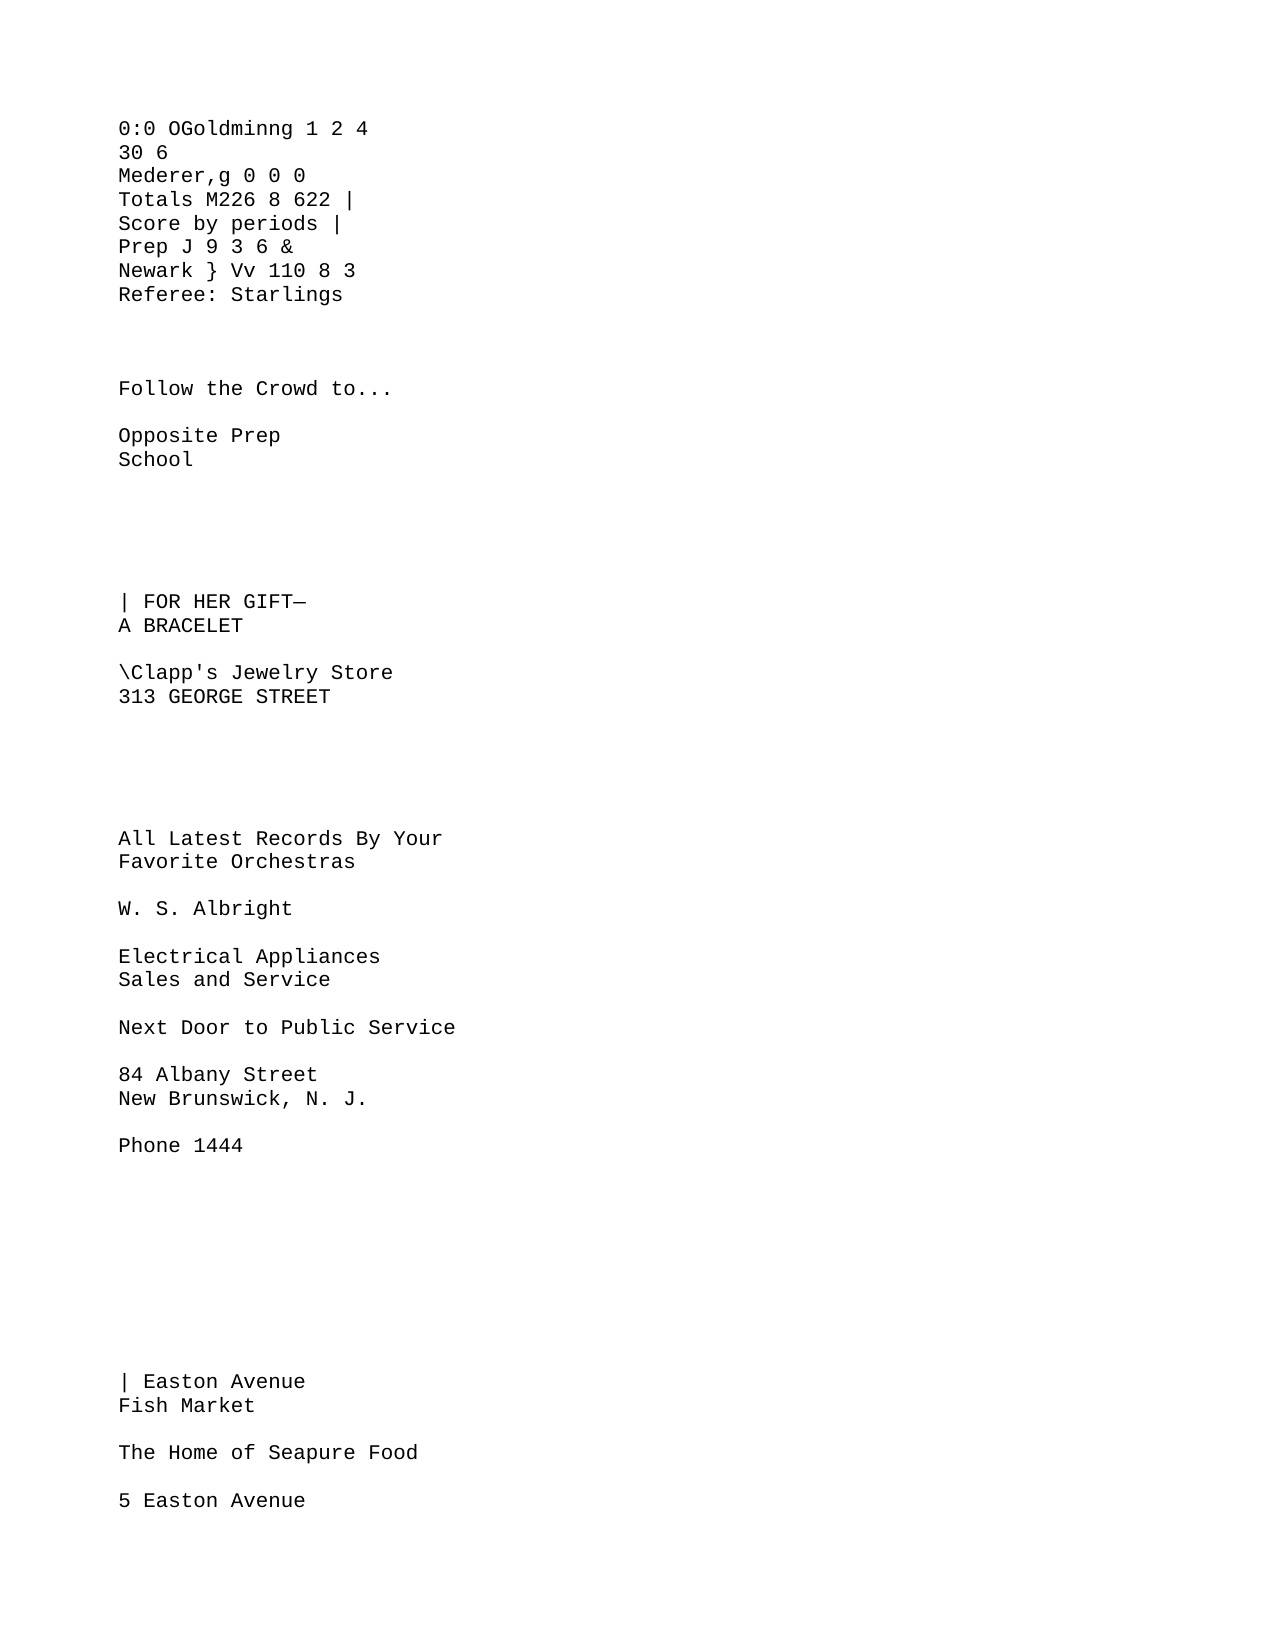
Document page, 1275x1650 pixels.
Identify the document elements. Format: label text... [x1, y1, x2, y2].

text Fish Market [118, 1395, 1157, 1419]
text 30 6 [118, 142, 1157, 165]
text A BRACELET [118, 615, 1157, 638]
text 0:0 OGoldminng 1 2 4 [118, 118, 1157, 142]
text 5 Easton Avenue [118, 1489, 1157, 1513]
text W. S. Albright [118, 898, 1157, 922]
text Phone 1444 [118, 1135, 1157, 1158]
text New Brunswick, N. J. [118, 1088, 1157, 1111]
text 84 Albany Street [118, 1064, 1157, 1088]
text Totals M226 8 622 | [118, 189, 1157, 213]
text Next Door to Public Service [118, 1017, 1157, 1040]
text | Easton Avenue [118, 1371, 1157, 1395]
text 313 GEORGE STREET [118, 686, 1157, 709]
text Opposite Prep [118, 426, 1157, 449]
text Mederer,g 0 0 0 [118, 165, 1157, 189]
text Newark } Vv 110 8 3 [118, 260, 1157, 284]
text Electrical Appliances [118, 946, 1157, 969]
text Follow the Crowd to... [118, 378, 1157, 402]
text All Latest Records By Your [118, 827, 1157, 851]
text Score by periods | [118, 213, 1157, 236]
text School [118, 449, 1157, 473]
text | FOR HER GIFT— [118, 591, 1157, 615]
text Sales and Service [118, 969, 1157, 993]
text Referee: Starlings [118, 284, 1157, 307]
text The Home of Seapure Food [118, 1442, 1157, 1466]
text Prep J 9 3 6 & [118, 236, 1157, 260]
text Favorite Orchestras [118, 851, 1157, 875]
text \Clapp's Jewelry Store [118, 662, 1157, 686]
